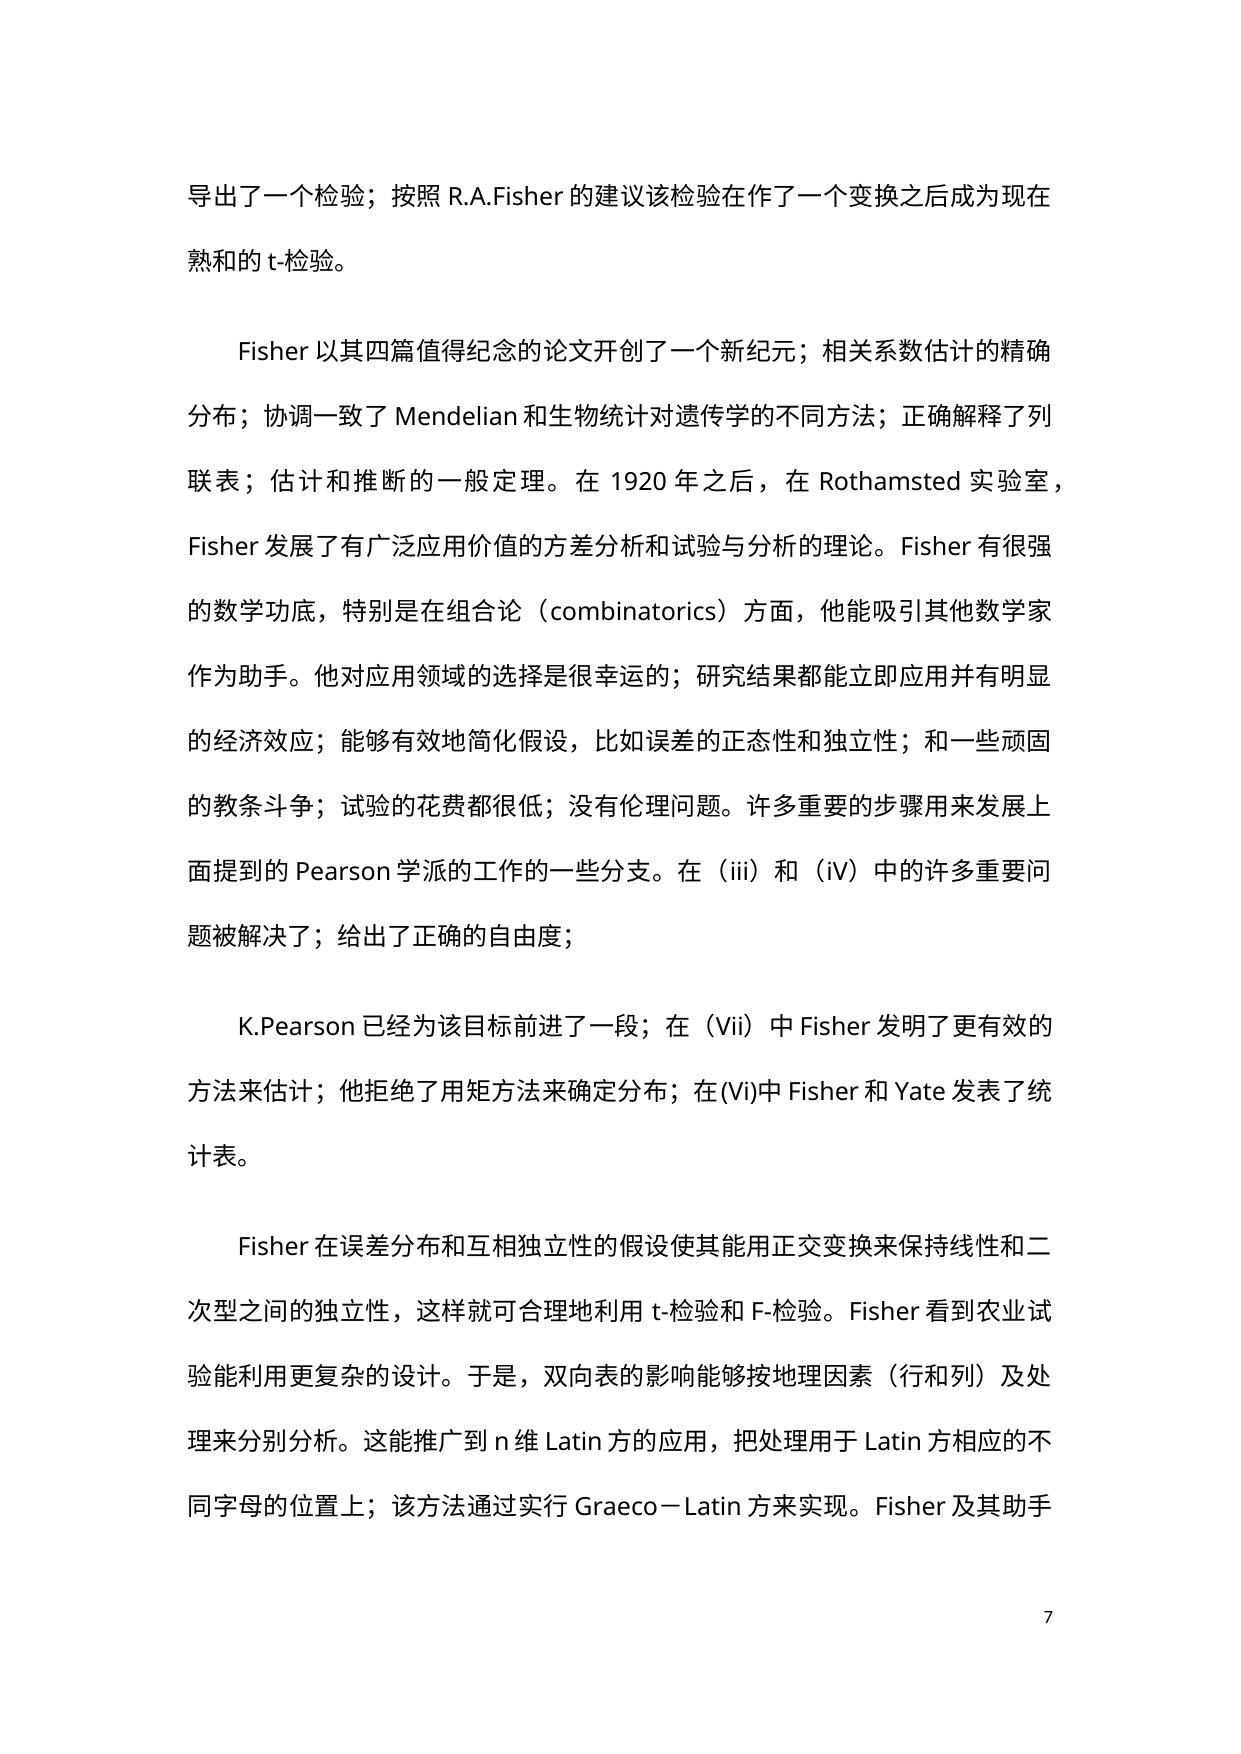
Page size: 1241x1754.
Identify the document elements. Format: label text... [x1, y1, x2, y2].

text K.Pearson已经为该目标前进了一段；在（Vii）中Fisher发明了更有效的方法来估计；他拒绝了用矩方法来确定分布；在(Vi)中Fisher和Yate发表了统计表。 [187, 992, 1053, 1187]
text Fisher以其四篇值得纪念的论文开创了一个新纪元；相关系数估计的精确分布；协调一致了Mendelian和生物统计对遗传学的不同方法；正确解释了列联表；估计和推断的一般定理。在1920年之后，在Rothamsted实验室，Fisher发展了有广泛应用价值的方差分析和试验与分析的理论。Fisher有很强的数学功底，特别是在组合论（combinatorics）方面，他能吸引其他数学家作为助手。他对应用领域的选择是很幸运的；研究结果都能立即应用并有明显的经济效应；能够有效地简化假设，比如误差的正态性和独立性；和一些顽固的教条斗争；试验的花费都很低；没有伦理问题。许多重要的步骤用来发展上面提到的Pearson学派的工作的一些分支。在（iii）和（iV）中的许多重要问题被解决了；给出了正确的自由度； [187, 317, 1053, 967]
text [187, 162, 1053, 292]
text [187, 1212, 1053, 1537]
